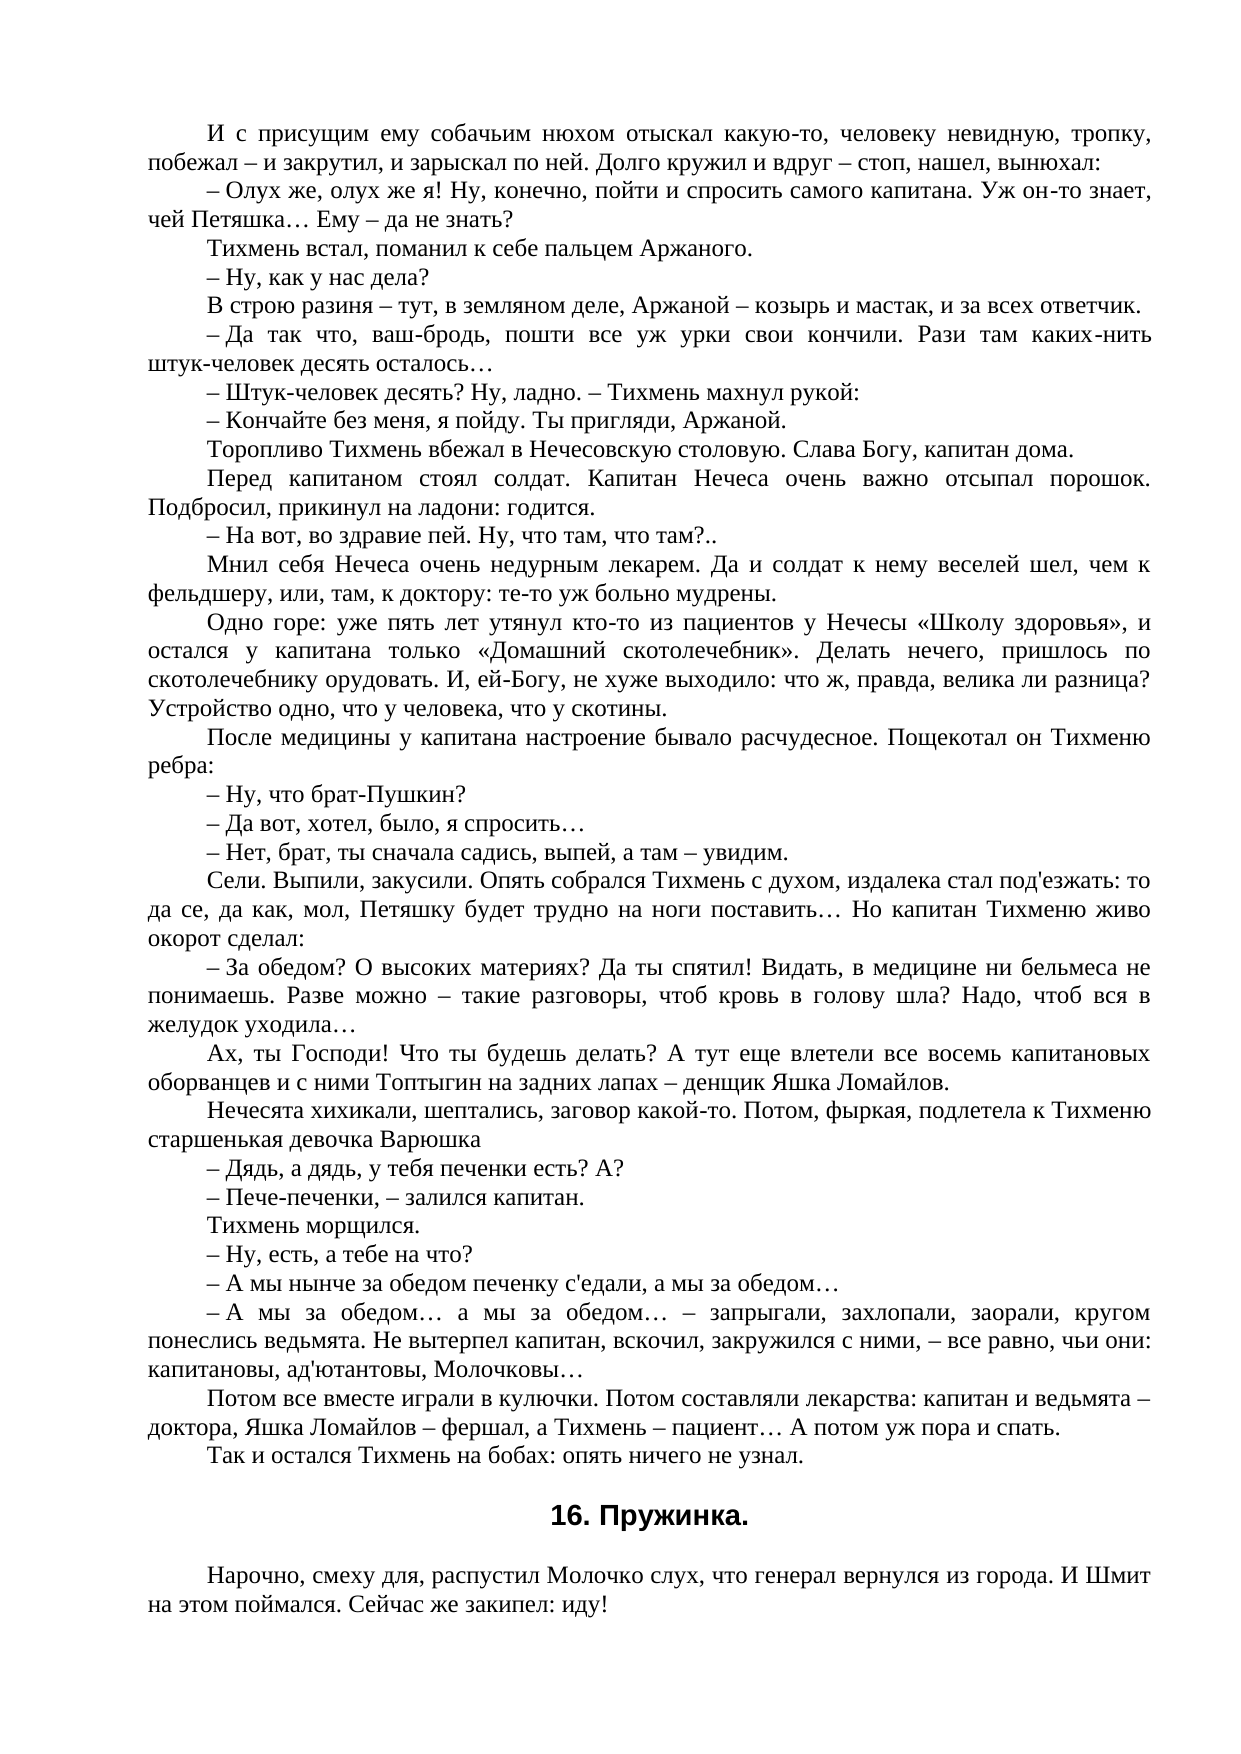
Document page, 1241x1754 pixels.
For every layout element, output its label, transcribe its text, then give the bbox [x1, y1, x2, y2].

text И с присущим ему собачьим нюхом отыскал какую-то, человеку невидную, тропку, побежал – и закрутил, и зарыскал по ней. Долго кружил и вдруг – стоп, нашел, вынюхал: [148, 118, 1152, 176]
text – Нет, брат, ты сначала садись, выпей, а там – увидим. [148, 837, 1152, 866]
text Перед капитаном стоял солдат. Капитан Нечеса очень важно отсыпал порошок. Подбросил, прикинул на ладони: годится. [148, 463, 1152, 521]
text В строю разиня – тут, в земляном деле, Аржаной – козырь и мастак, и за всех ответчик. [148, 291, 1152, 319]
text Так и остался Тихмень на бобах: опять ничего не узнал. [148, 1441, 1152, 1469]
text – А мы за обедом… а мы за обедом… – запрыгали, захлопали, заорали, кругом понеслись ведьмята. Не вытерпел капитан, вскочил, закружился с ними, – все равно, чьи они: капитановы, ад'ютантовы, Молочковы… [148, 1297, 1152, 1383]
text – Олух же, олух же я! Ну, конечно, пойти и спросить самого капитана. Уж он-то знает, чей Петяшка… Ему – да не знать? [148, 176, 1152, 233]
text – Да так что, ваш-бродь, пошти все уж урки свои кончили. Рази там каких-нить штук-человек десять осталось… [148, 319, 1152, 377]
text – Штук-человек десять? Ну, ладно. – Тихмень махнул рукой: [148, 377, 1152, 406]
text – Пече-печенки, – залился капитан. [148, 1182, 1152, 1211]
text – За обедом? О высоких материях? Да ты спятил! Видать, в медицине ни бельмеса не понимаешь. Разве можно – такие разговоры, чтоб кровь в голову шла? Надо, чтоб вся в желудок уходила… [148, 952, 1152, 1038]
text Нарочно, смеху для, распустил Молочко слух, что генерал вернулся из города. И Шмит на этом поймался. Сейчас же закипел: иду! [148, 1560, 1152, 1618]
text Сели. Выпили, закусили. Опять собрался Тихмень с духом, издалека стал под'езжать: то да се, да как, мол, Петяшку будет трудно на ноги поставить… Но капитан Тихменю живо окорот сделал: [148, 866, 1152, 952]
text Тихмень встал, поманил к себе пальцем Аржаного. [148, 233, 1152, 262]
text – Ну, есть, а тебе на что? [148, 1239, 1152, 1268]
text – Кончайте без меня, я пойду. Ты пригляди, Аржаной. [148, 406, 1152, 434]
text После медицины у капитана настроение бывало расчудесное. Пощекотал он Тихменю ребра: [148, 722, 1152, 779]
text – На вот, во здравие пей. Ну, что там, что там?.. [148, 521, 1152, 549]
text – Да вот, хотел, было, я спросить… [148, 808, 1152, 837]
text Нечесята хихикали, шептались, заговор какой-то. Потом, фыркая, подлетела к Тихменю старшенькая девочка Варюшка [148, 1096, 1152, 1153]
text – Ну, как у нас дела? [148, 262, 1152, 291]
text – А мы нынче за обедом печенку с'едали, а мы за обедом… [148, 1268, 1152, 1297]
text Ах, ты Господи! Что ты будешь делать? А тут еще влетели все восемь капитановых оборванцев и с ними Топтыгин на задних лапах – денщик Яшка Ломайлов. [148, 1038, 1152, 1096]
text Мнил себя Нечеса очень недурным лекарем. Да и солдат к нему веселей шел, чем к фельдшеру, или, там, к доктору: те-то уж больно мудрены. [148, 549, 1152, 607]
text Тихмень морщился. [148, 1211, 1152, 1239]
text Потом все вместе играли в кулючки. Потом составляли лекарства: капитан и ведьмята – доктора, Яшка Ломайлов – фершал, а Тихмень – пациент… А потом уж пора и спать. [148, 1383, 1152, 1441]
text Торопливо Тихмень вбежал в Нечесовскую столовую. Слава Богу, капитан дома. [148, 434, 1152, 463]
text – Дядь, а дядь, у тебя печенки есть? А? [148, 1153, 1152, 1182]
text – Ну, что брат-Пушкин? [148, 779, 1152, 808]
text Одно горе: уже пять лет утянул кто-то из пациентов у Нечесы «Школу здоровья», и остался у капитана только «Домашний скотолечебник». Делать нечего, пришлось по скотолечебнику орудовать. И, ей-Богу, не хуже выходило: что ж, правда, велика ли разница? Устройство одно, что у человека, что у скотины. [148, 607, 1152, 722]
subtitle 16. Пружинка. [148, 1498, 1152, 1532]
